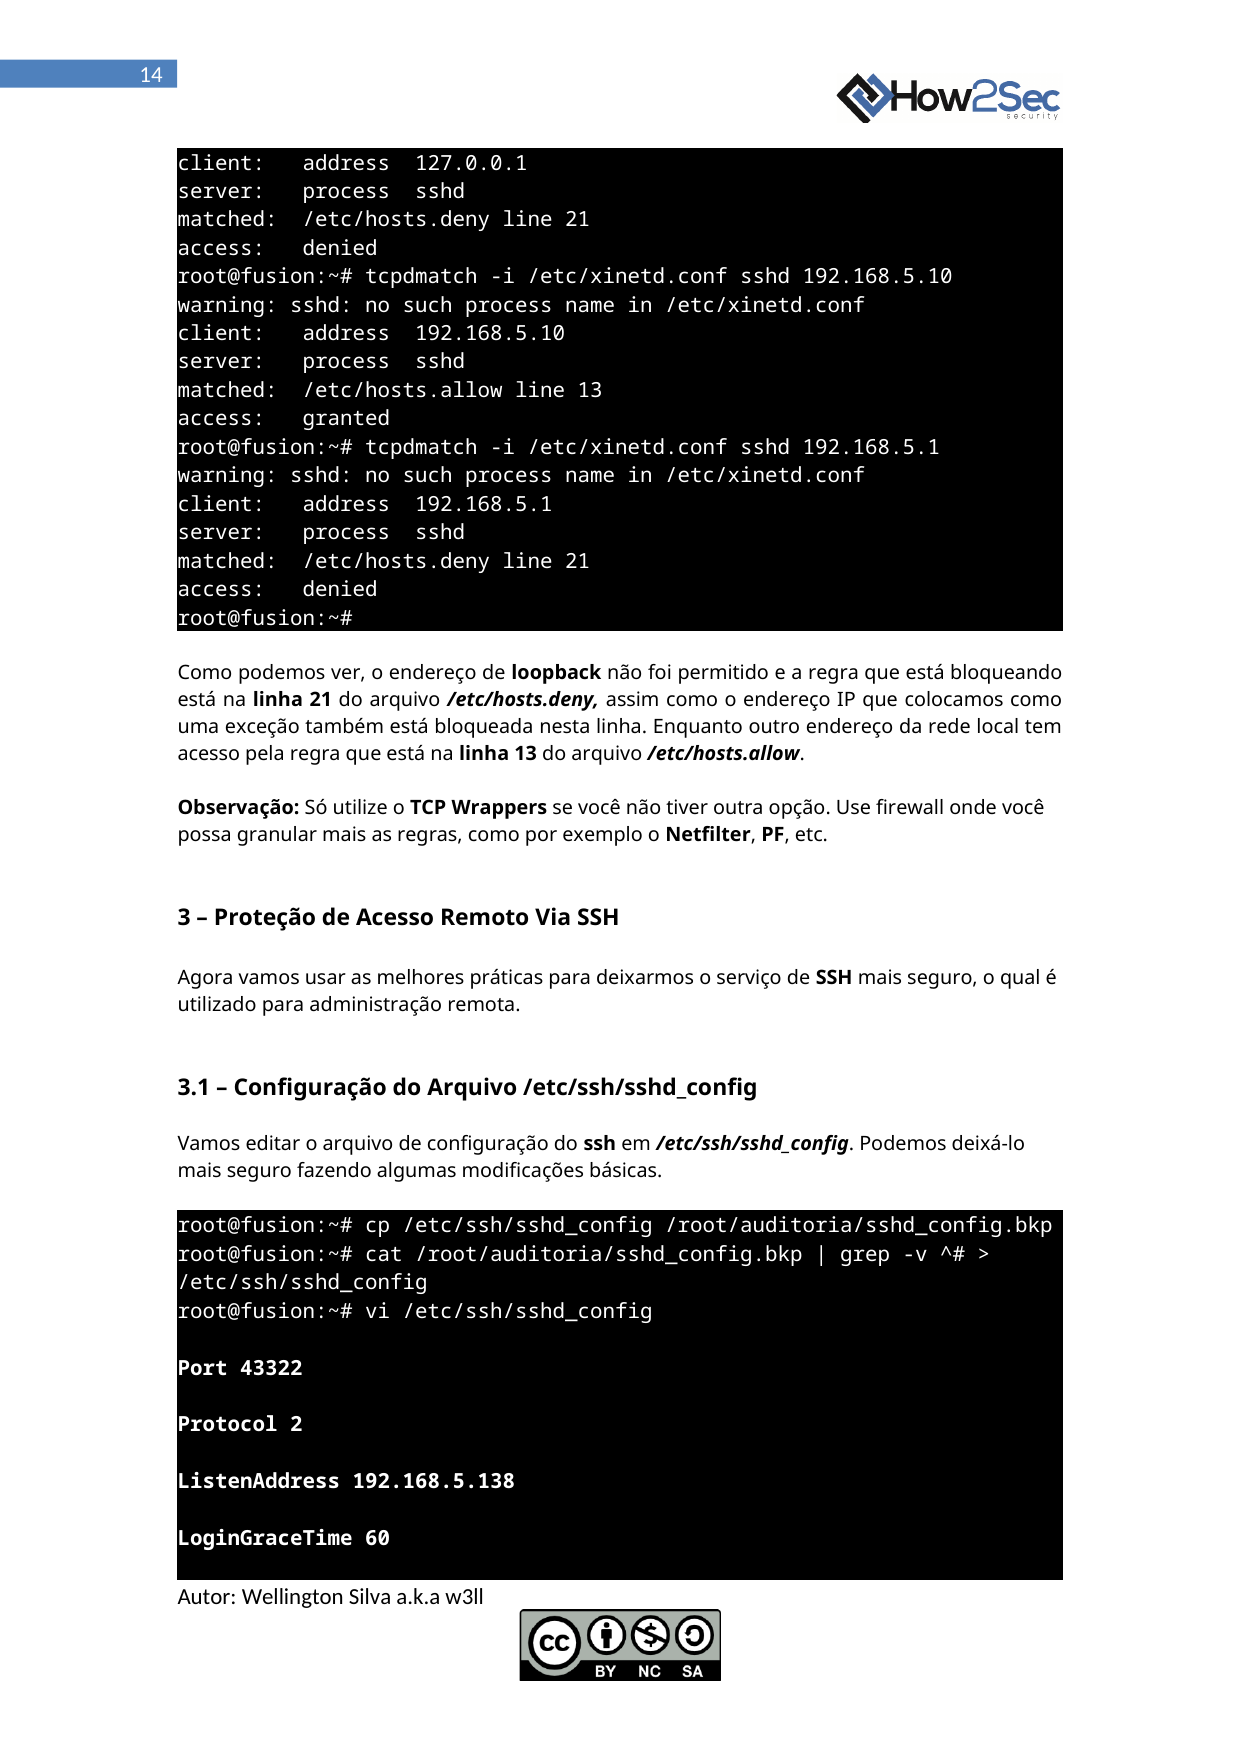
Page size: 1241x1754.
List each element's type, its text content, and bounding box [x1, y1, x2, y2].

text Protocol 2 [177, 1409, 1063, 1438]
text root@fusion:~# vi /etc/ssh/sshd_config [177, 1296, 1063, 1324]
text matched: /etc/hosts.deny line 21 [177, 204, 1063, 233]
text access: denied [177, 233, 1063, 261]
text Port 43322 [177, 1353, 1063, 1381]
text server: process sshd [177, 517, 1063, 546]
text warning: sshd: no such process name in /etc/xinetd.conf [177, 290, 1063, 318]
text LoginGraceTime 60 [177, 1523, 1063, 1552]
text warning: sshd: no such process name in /etc/xinetd.conf [177, 460, 1063, 489]
text ListenAddress 192.168.5.138 [177, 1466, 1063, 1495]
text access: granted [177, 403, 1063, 432]
text root@fusion:~# cp /etc/ssh/sshd_config /root/auditoria/sshd_config.bkp [177, 1210, 1063, 1239]
text root@fusion:~# tcpdmatch -i /etc/xinetd.conf sshd 192.168.5.10 [177, 261, 1063, 290]
text root@fusion:~# [177, 603, 1063, 631]
text 3 – Proteção de Acesso Remoto Via SSH [177, 901, 1063, 932]
text client: address 192.168.5.10 [177, 318, 1063, 347]
text Como podemos ver, o endereço de loopback não foi permitido e a regra que está bloqueando está na linha 21 do arquivo /etc/hosts.deny, assim como o endereço IP que colocamos como uma exceção também está bloqueada nesta linha. Enquanto outro endereço da rede local tem acesso pela regra que está na linha 13 do arquivo /etc/hosts.allow. [177, 658, 1063, 766]
picture [519, 1609, 721, 1681]
text server: process sshd [177, 347, 1063, 375]
text root@fusion:~# tcpdmatch -i /etc/xinetd.conf sshd 192.168.5.1 [177, 432, 1063, 460]
text Vamos editar o arquivo de configuração do ssh em /etc/ssh/sshd_config. Podemos deixá-lo mais seguro fazendo algumas modificações básicas. [177, 1129, 1063, 1183]
text Agora vamos usar as melhores práticas para deixarmos o serviço de SSH mais seguro, o qual é utilizado para administração remota. [177, 963, 1063, 1017]
text client: address 127.0.0.1 [177, 148, 1063, 176]
text client: address 192.168.5.1 [177, 489, 1063, 517]
text 3.1 – Configuração do Arquivo /etc/ssh/sshd_config [177, 1071, 1063, 1102]
text access: denied [177, 574, 1063, 603]
text matched: /etc/hosts.deny line 21 [177, 546, 1063, 574]
text server: process sshd [177, 176, 1063, 204]
picture [836, 73, 1064, 123]
text root@fusion:~# cat /root/auditoria/sshd_config.bkp | grep -v ^# > /etc/ssh/sshd_config [177, 1239, 1063, 1296]
text matched: /etc/hosts.allow line 13 [177, 375, 1063, 403]
text Observação: Só utilize o TCP Wrappers se você não tiver outra opção. Use firewall onde você possa granular mais as regras, como por exemplo o Netfilter, PF, etc. [177, 793, 1063, 847]
